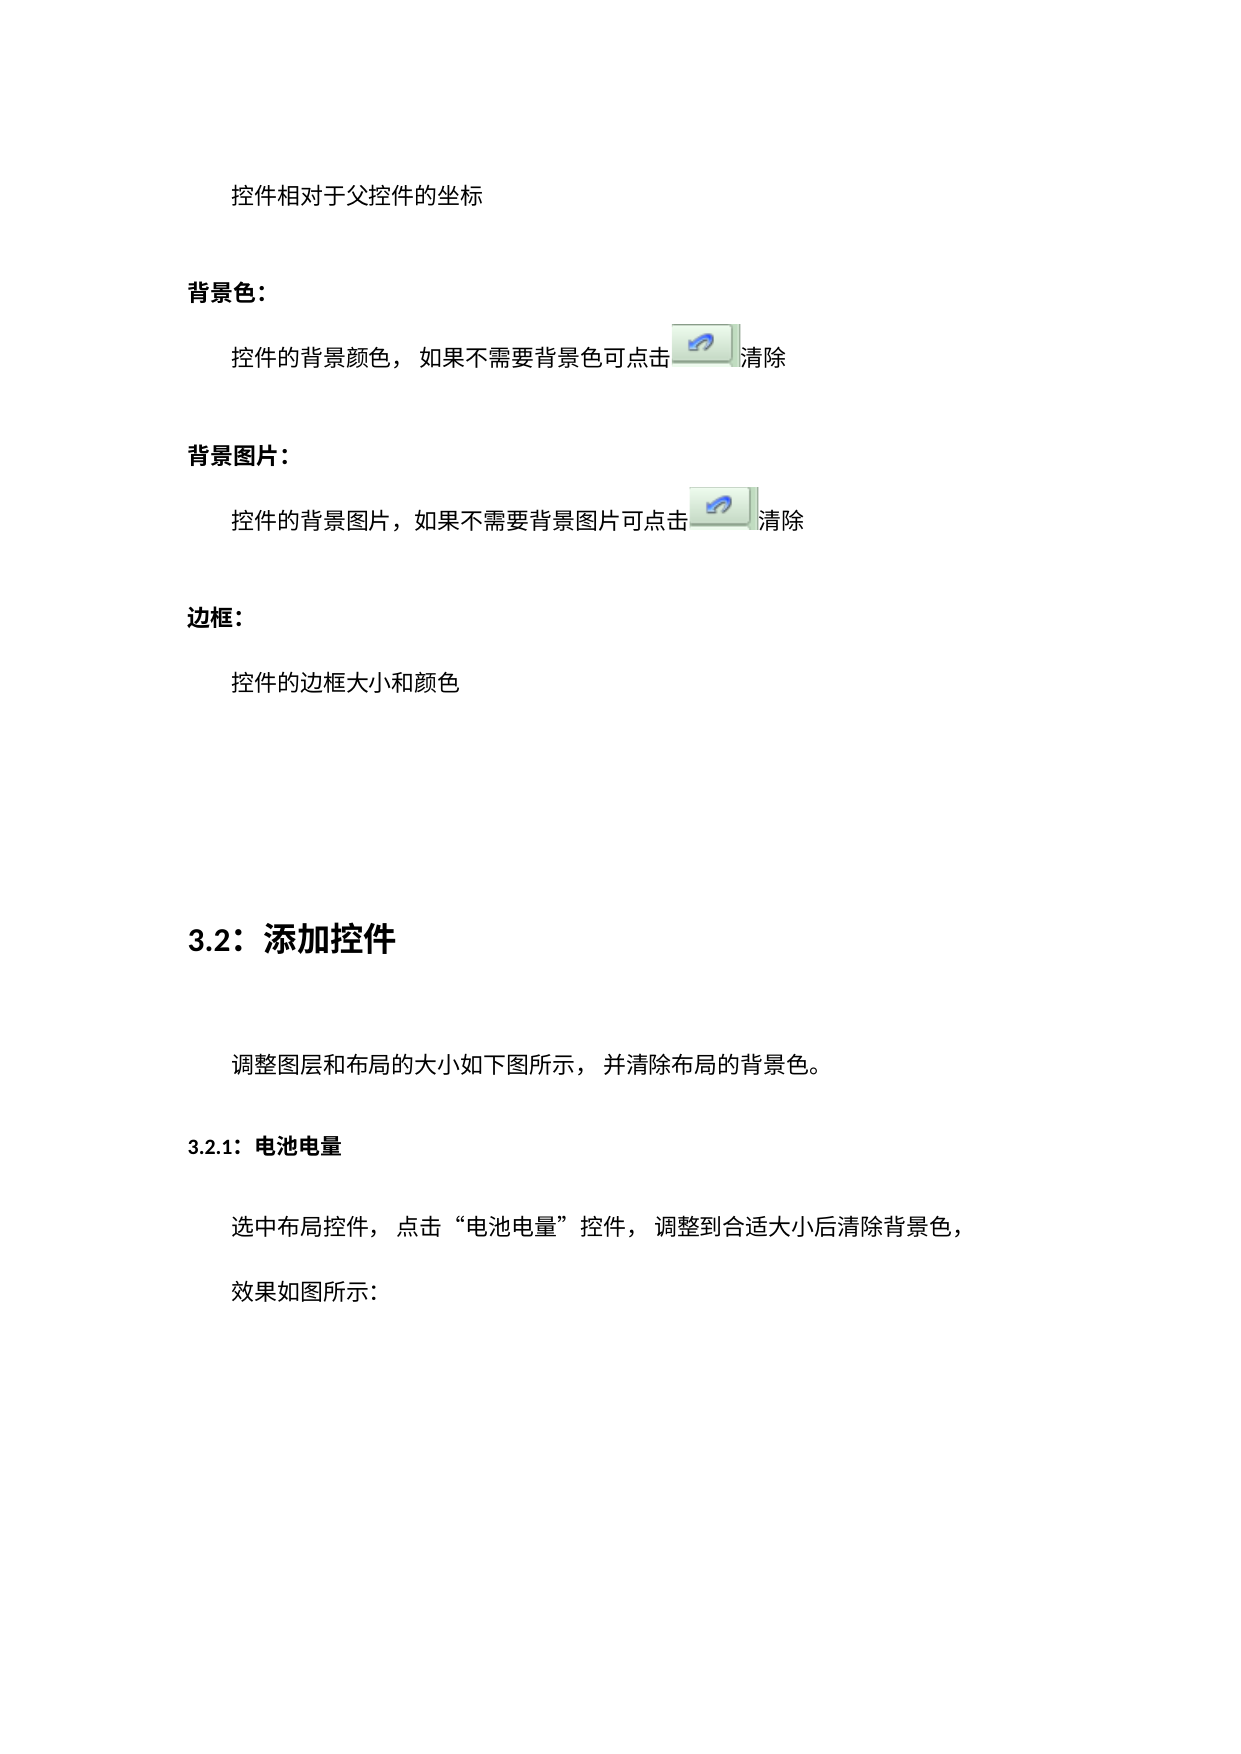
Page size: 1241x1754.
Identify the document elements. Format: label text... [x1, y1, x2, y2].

text 控件的背景图片，如果不需要背景图片可点击清除 [187, 487, 1053, 552]
subtitle 3.2：添加控件 [187, 904, 1053, 969]
text 3.2.1：电池电量 [187, 1128, 1053, 1161]
picture [689, 487, 759, 530]
text 边框： [187, 584, 1053, 649]
text 调整图层和布局的大小如下图所示， 并清除布局的背景色。 [187, 1031, 1053, 1096]
text 选中布局控件， 点击“电池电量”控件， 调整到合适大小后清除背景色， [187, 1193, 1053, 1258]
picture [671, 324, 741, 367]
text 背景图片： [187, 422, 1053, 487]
text 控件的边框大小和颜色 [187, 649, 1053, 714]
text 控件的背景颜色， 如果不需要背景色可点击清除 [187, 324, 1053, 389]
text 背景色： [187, 259, 1053, 324]
text 效果如图所示： [187, 1258, 1053, 1323]
text 控件相对于父控件的坐标 [187, 162, 1053, 227]
